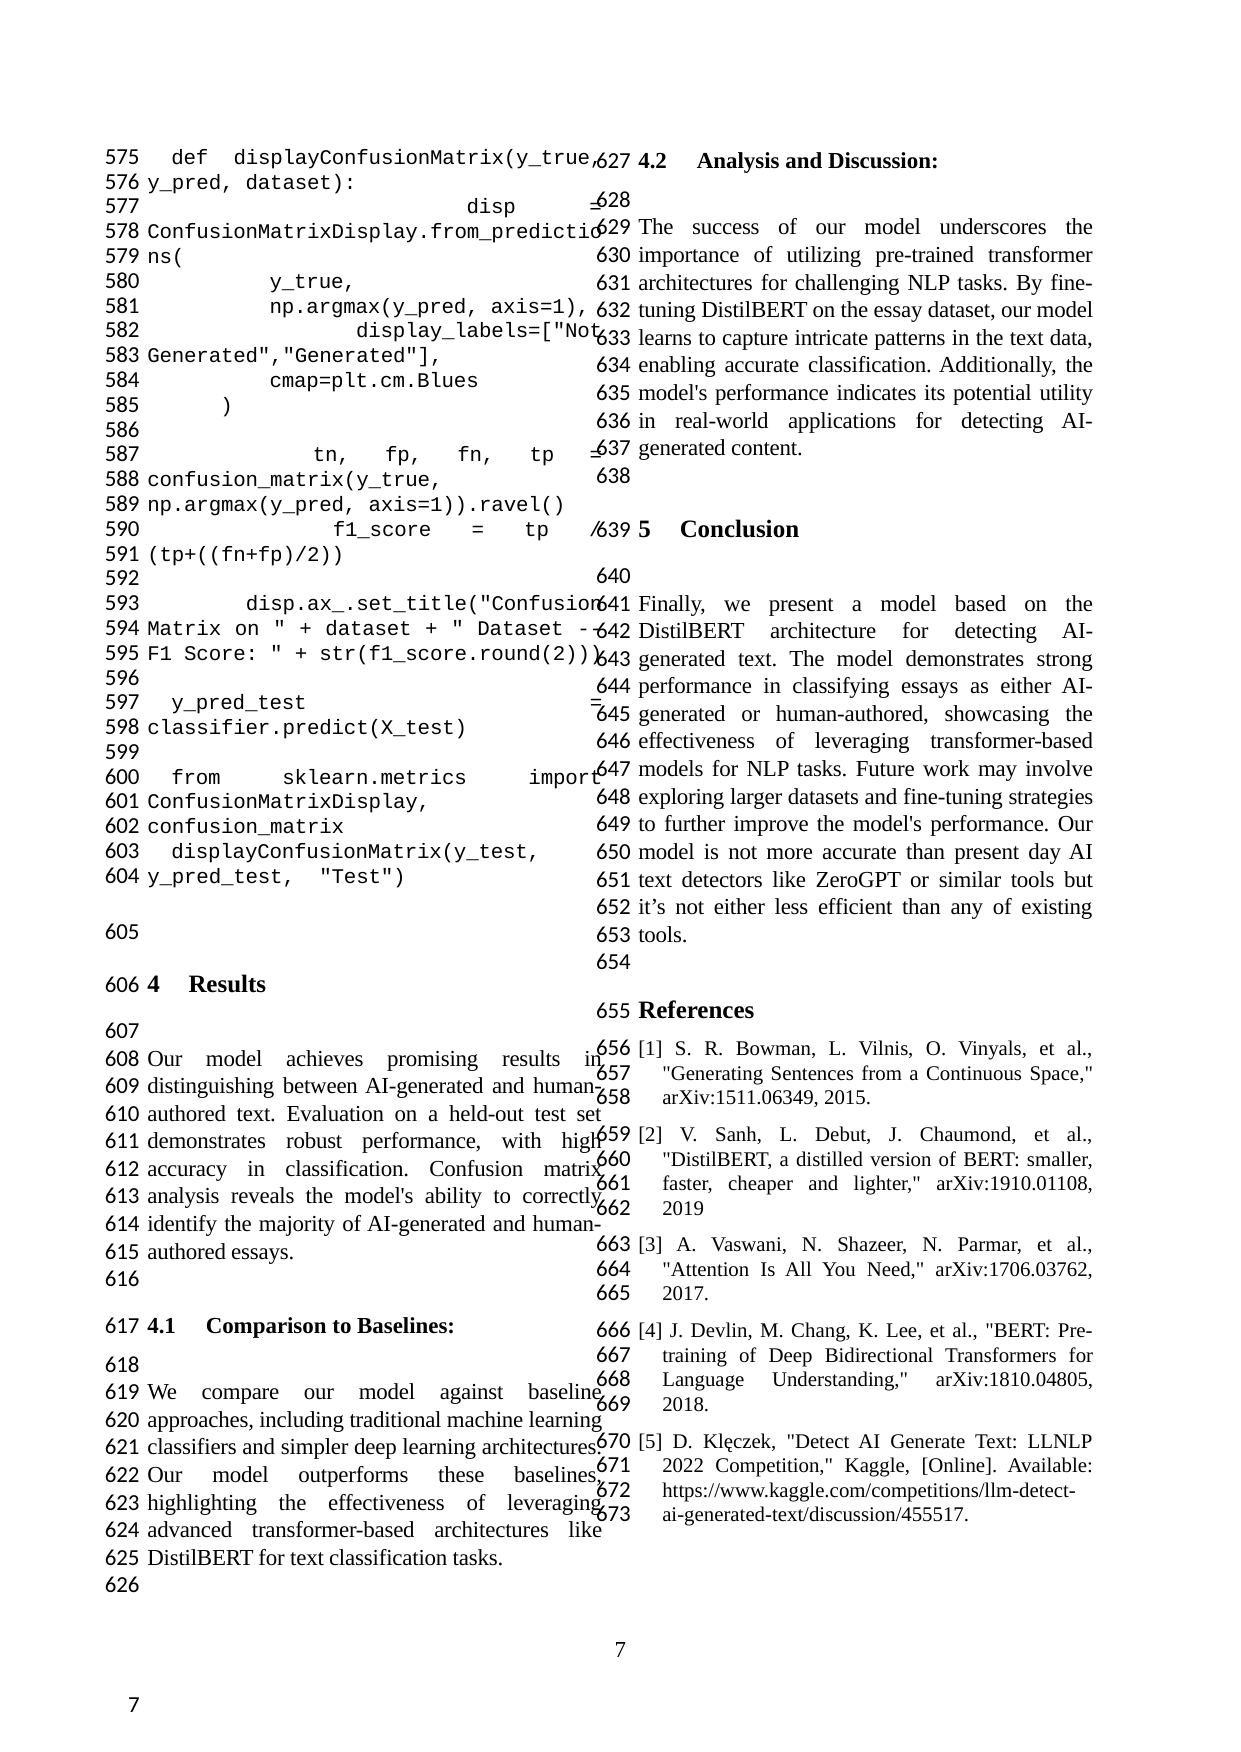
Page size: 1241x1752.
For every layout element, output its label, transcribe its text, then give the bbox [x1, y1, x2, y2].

text cmap=plt.cm.Blues [147, 370, 602, 394]
text Analysis and Discussion: [638, 147, 1093, 173]
text displayConfusionMatrix(y_test, y_pred_test, "Test") [147, 841, 602, 889]
text y_true, [147, 271, 602, 294]
text Comparison to Baselines: [147, 1312, 602, 1338]
text disp.ax_.set_title("Confusion Matrix on " + dataset + " Dataset -- F1 Score: " + str(f1_score.round(2))) [147, 593, 602, 666]
text disp = ConfusionMatrixDisplay.from_predictions( [147, 197, 602, 270]
list Results [147, 969, 602, 998]
text Finally, we present a model based on the DistilBERT architecture for detecting AI-generated text. The model demonstrates strong performance in classifying essays as either AI-generated or human-authored, showcasing the effectiveness of leveraging transformer-based models for NLP tasks. Future work may involve exploring larger datasets and fine-tuning strategies to further improve the model's performance. Our model is not more accurate than present day AI text detectors like ZeroGPT or similar tools but it’s not either less efficient than any of existing tools. [638, 589, 1093, 947]
text [1] S. R. Bowman, L. Vilnis, O. Vinyals, et al., "Generating Sentences from a Continuous Space," arXiv:1511.06349, 2015. [638, 1036, 1093, 1109]
text References [638, 995, 1093, 1023]
text We compare our model against baseline approaches, including traditional machine learning classifiers and simpler deep learning architectures. Our model outperforms these baselines, highlighting the effectiveness of leveraging advanced transformer-based architectures like DistilBERT for text classification tasks. [147, 1378, 602, 1570]
text from sklearn.metrics import ConfusionMatrixDisplay, confusion_matrix [147, 767, 602, 840]
text [4] J. Devlin, M. Chang, K. Lee, et al., "BERT: Pre-training of Deep Bidirectional Transformers for Language Understanding," arXiv:1810.04805, 2018. [638, 1318, 1093, 1416]
text [5] D. Klęczek, "Detect AI Generate Text: LLNLP 2022 Competition," Kaggle, [Online]. Available: https://www.kaggle.com/competitions/llm-detect-ai-generated-text/discussion/455517. [638, 1429, 1093, 1526]
text np.argmax(y_pred, axis=1), [147, 296, 602, 319]
text y_pred_test = classifier.predict(X_test) [147, 692, 602, 741]
text Our model achieves promising results in distinguishing between AI-generated and human-authored text. Evaluation on a held-out test set demonstrates robust performance, with high accuracy in classification. Confusion matrix analysis reveals the model's ability to correctly identify the majority of AI-generated and human-authored essays. [147, 1044, 602, 1264]
text tn, fp, fn, tp = confusion_matrix(y_true, np.argmax(y_pred, axis=1)).ravel() [147, 444, 602, 518]
list Conclusion [638, 514, 1093, 543]
text f1_score = tp / (tp+((fn+fp)/2)) [147, 519, 602, 567]
text ) [147, 395, 602, 418]
text display_labels=["Not Generated","Generated"], [147, 321, 602, 369]
text The success of our model underscores the importance of utilizing pre-trained transformer architectures for challenging NLP tasks. By fine-tuning DistilBERT on the essay dataset, our model learns to capture intricate patterns in the text data, enabling accurate classification. Additionally, the model's performance indicates its potential utility in real-world applications for detecting AI-generated content. [638, 213, 1093, 461]
text [3] A. Vaswani, N. Shazeer, N. Parmar, et al., "Attention Is All You Need," arXiv:1706.03762, 2017. [638, 1232, 1093, 1305]
text [2] V. Sanh, L. Debut, J. Chaumond, et al., "DistilBERT, a distilled version of BERT: smaller, faster, cheaper and lighter," arXiv:1910.01108, 2019 [638, 1122, 1093, 1219]
text def displayConfusionMatrix(y_true, y_pred, dataset): [147, 147, 602, 195]
